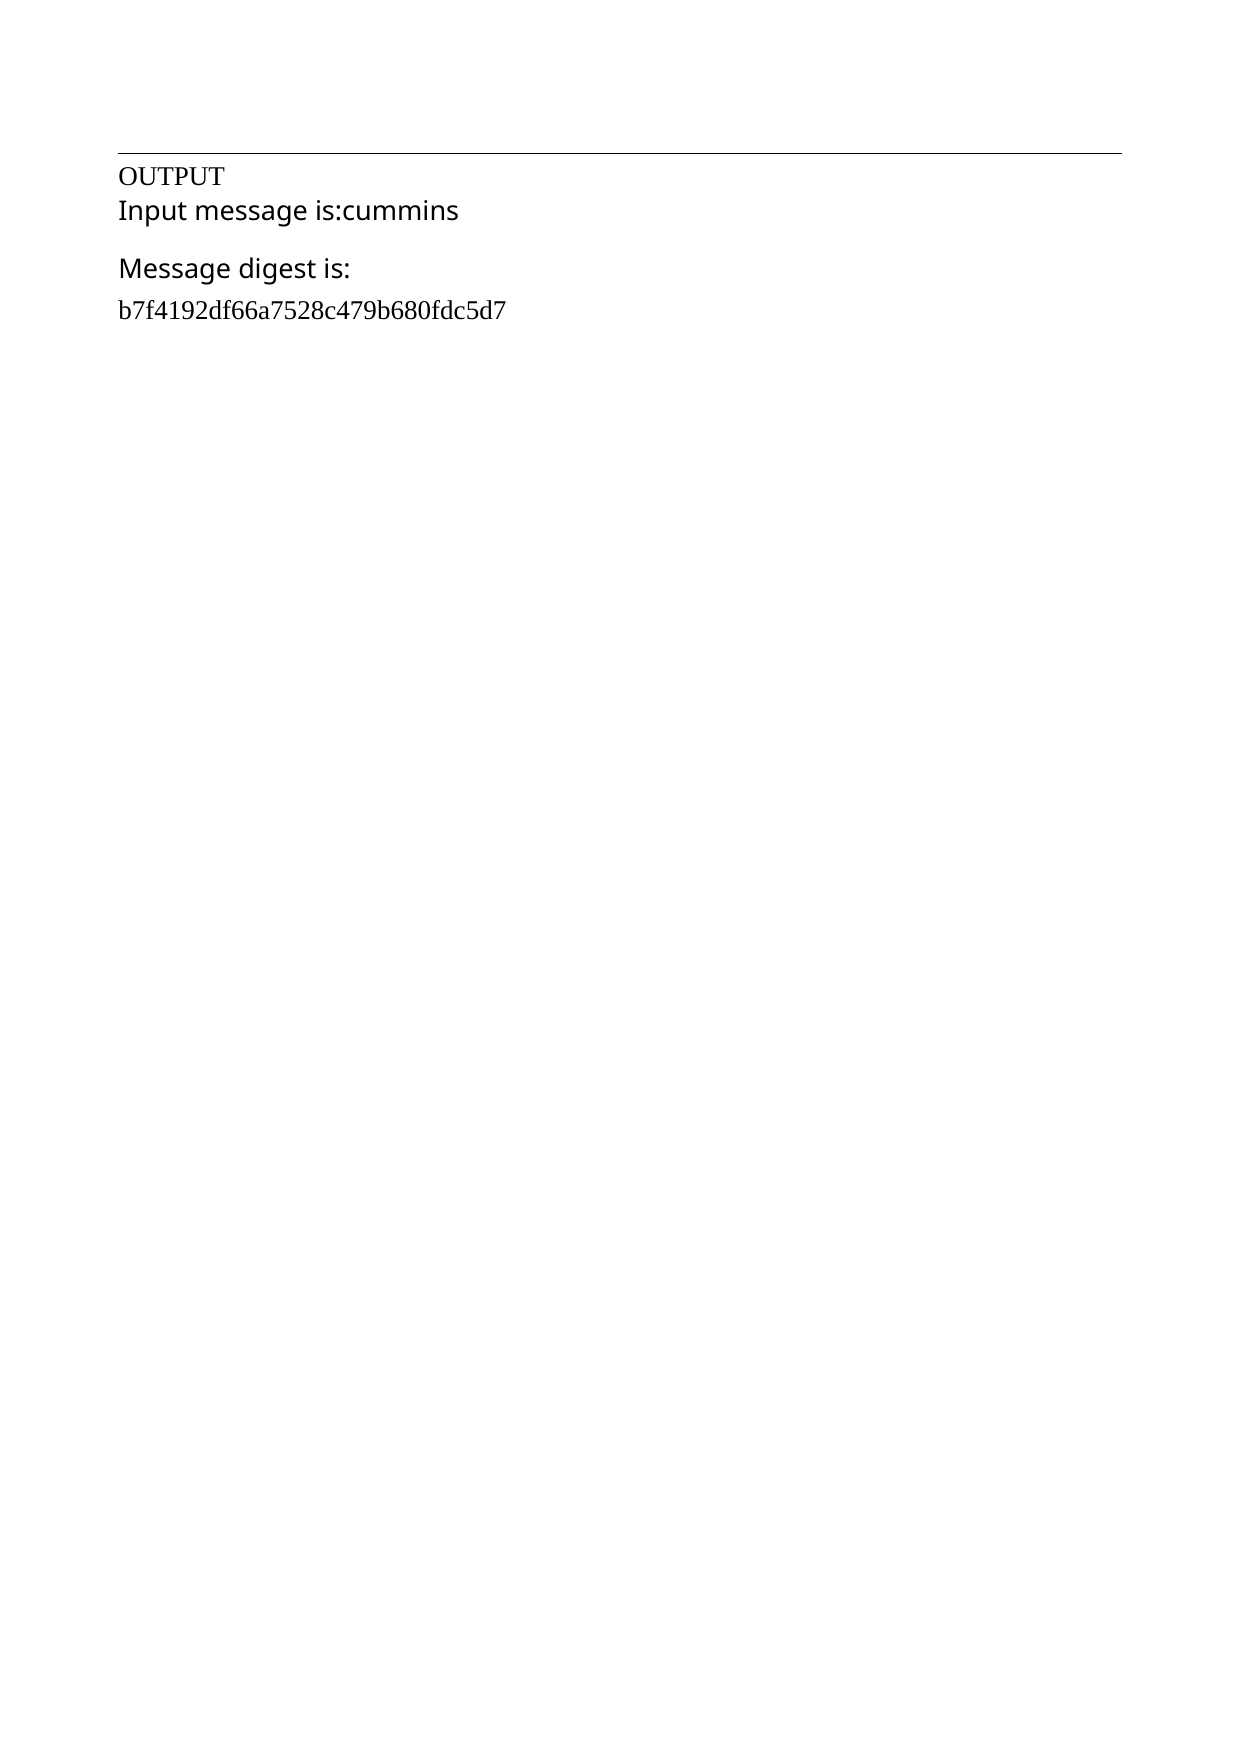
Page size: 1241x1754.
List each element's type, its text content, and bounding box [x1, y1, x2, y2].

text b7f4192df66a7528c479b680fdc5d7 [118, 294, 1122, 325]
text Message digest is: [118, 250, 1122, 287]
text OUTPUT [118, 160, 1122, 191]
text Input message is:cummins [118, 191, 1122, 228]
